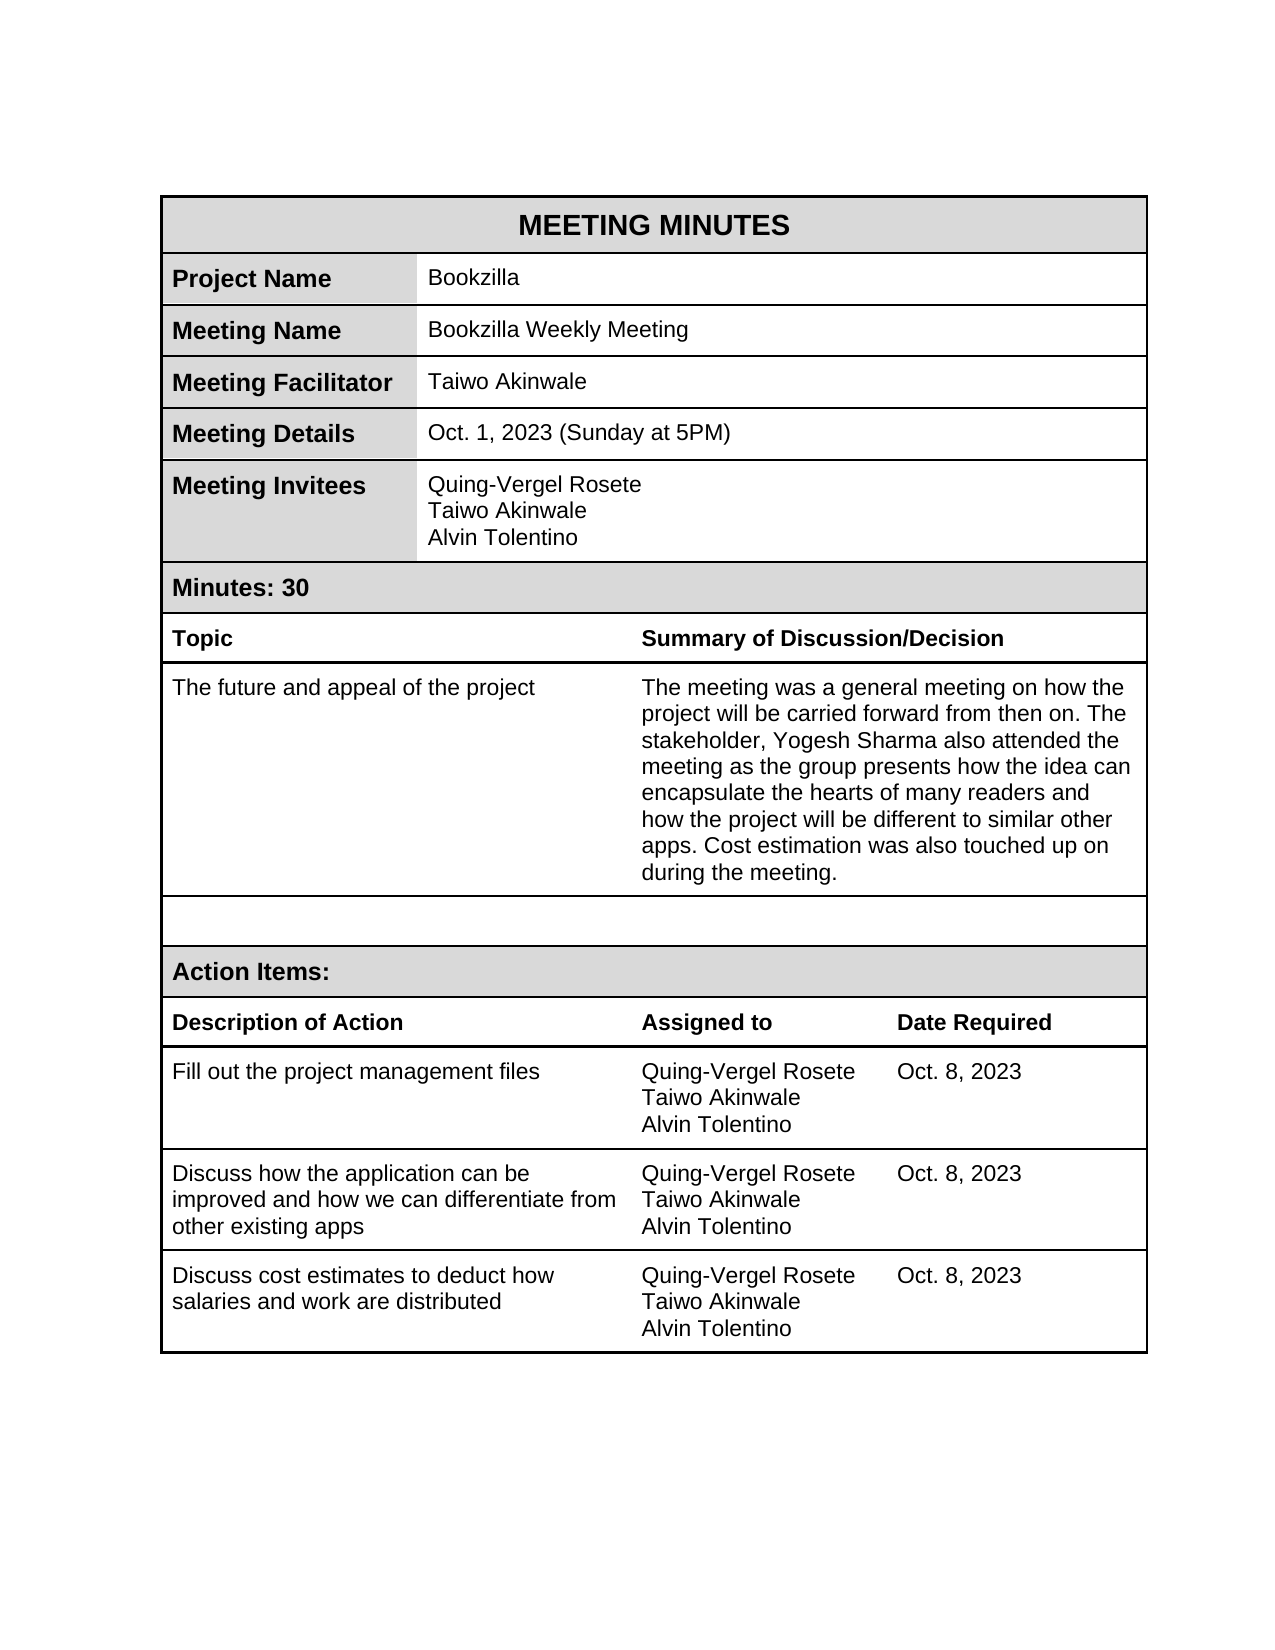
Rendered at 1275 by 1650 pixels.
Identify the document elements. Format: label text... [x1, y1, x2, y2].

table_cell Oct. 8, 2023 [886, 1150, 1146, 1249]
table_cell [163, 897, 631, 944]
table_cell Project Name [163, 254, 417, 303]
table_cell The meeting was a general meeting on how the project will be carried forward from then on. The stakeholder, Yogesh Sharma also attended the meeting as the group presents how the idea can encapsulate the hearts of many readers and how the project will be different to similar other apps. Cost estimation was also touched up on during the meeting. [631, 664, 1146, 895]
table_cell Meeting Invitees [163, 461, 417, 561]
table_cell Discuss how the application can be improved and how we can differentiate from other existing apps [163, 1150, 631, 1249]
table_cell Date Required [886, 998, 1146, 1045]
table_cell [631, 897, 1146, 944]
table_cell Taiwo Akinwale [417, 357, 1146, 407]
table_cell Description of Action [163, 998, 631, 1045]
table_cell Quing-Vergel Rosete Taiwo Akinwale Alvin Tolentino [631, 1048, 886, 1147]
table_cell Bookzilla [417, 254, 1146, 303]
table_cell Assigned to [631, 998, 886, 1045]
table_cell Action Items: [163, 947, 1146, 996]
table_header MEETING MINUTES [163, 198, 1146, 252]
table_cell Fill out the project management files [163, 1048, 631, 1147]
table_cell Quing-Vergel Rosete Taiwo Akinwale Alvin Tolentino [417, 461, 1146, 561]
table_cell Oct. 8, 2023 [886, 1048, 1146, 1147]
table_cell Summary of Discussion/Decision [631, 614, 1146, 661]
table_cell Oct. 8, 2023 [886, 1251, 1146, 1351]
table_cell Meeting Facilitator [163, 357, 417, 407]
table_cell Meeting Name [163, 306, 417, 355]
table_cell Oct. 1, 2023 (Sunday at 5PM) [417, 409, 1146, 458]
table_cell Discuss cost estimates to deduct how salaries and work are distributed [163, 1251, 631, 1351]
table_cell Bookzilla Weekly Meeting [417, 306, 1146, 355]
table_cell Quing-Vergel Rosete Taiwo Akinwale Alvin Tolentino [631, 1150, 886, 1249]
table_cell Quing-Vergel Rosete Taiwo Akinwale Alvin Tolentino [631, 1251, 886, 1351]
table_cell Minutes: 30 [163, 563, 1146, 612]
table_cell Topic [163, 614, 631, 661]
table_cell The future and appeal of the project [163, 664, 631, 895]
table_cell Meeting Details [163, 409, 417, 458]
